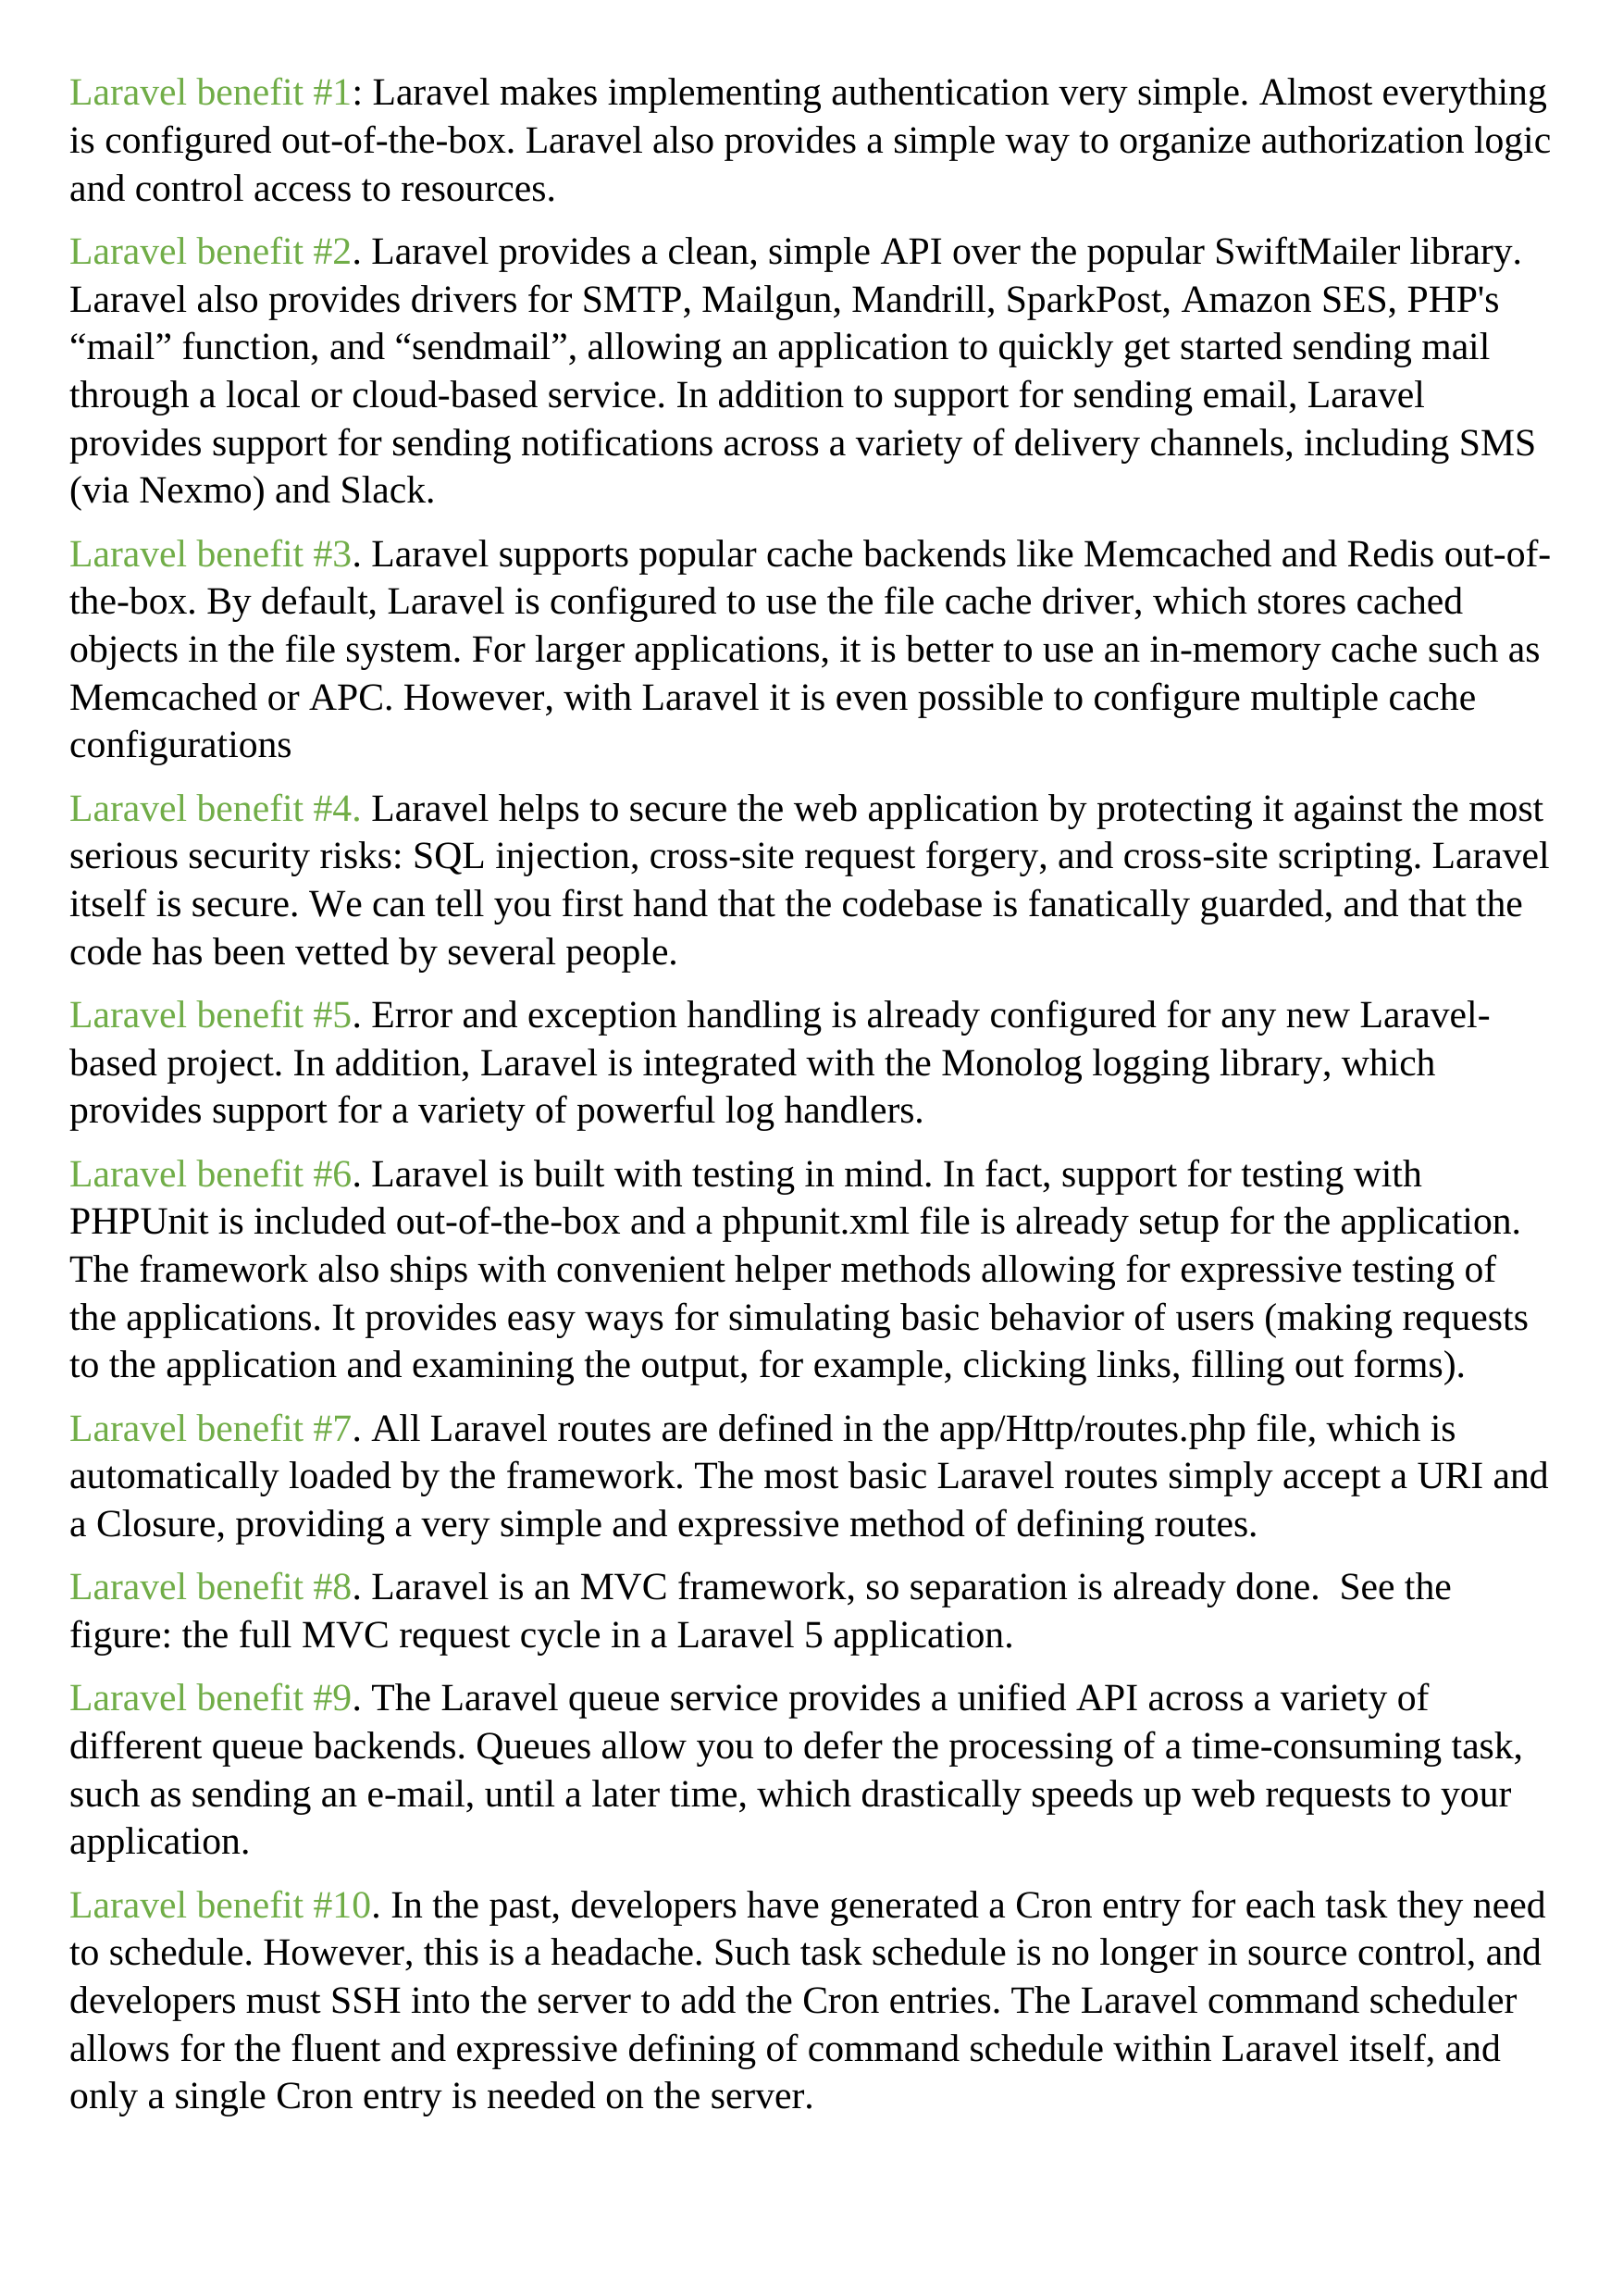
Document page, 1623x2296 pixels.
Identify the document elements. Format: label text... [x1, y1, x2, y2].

text Laravel benefit #3. Laravel supports popular cache backends like Memcached and Redis out-of-the-box. By default, Laravel is configured to use the file cache driver, which stores cached objects in the file system. For larger applications, it is better to use an in-memory cache such as Memcached or APC. However, with Laravel it is even possible to configure multiple cache configurations [69, 530, 1554, 766]
text Laravel benefit #2. Laravel provides a clean, simple API over the popular SwiftMailer library. Laravel also provides drivers for SMTP, Mailgun, Mandrill, SparkPost, Amazon SES, PHP's “mail” function, and “sendmail”, allowing an application to quickly get started sending mail through a local or cloud-based service. In addition to support for sending email, Laravel provides support for sending notifications across a variety of delivery channels, including SMS (via Nexmo) and Slack. [69, 229, 1554, 512]
text Laravel benefit #7. All Laravel routes are defined in the app/Http/routes.php file, which is automatically loaded by the framework. The most basic Laravel routes simply accept a URI and a Closure, providing a very simple and expressive method of defining routes. [69, 1405, 1554, 1545]
text Laravel benefit #1: Laravel makes implementing authentication very simple. Almost everything is configured out-of-the-box. Laravel also provides a simple way to organize authorization logic and control access to resources. [69, 69, 1554, 209]
text Laravel benefit #4. Laravel helps to secure the web application by protecting it against the most serious security risks: SQL injection, cross-site request forgery, and cross-site scripting. Laravel itself is secure. We can tell you first hand that the codebase is fanatically guarded, and that the code has been vetted by several people. [69, 785, 1554, 973]
text Laravel benefit #6. Laravel is built with testing in mind. In fact, support for testing with PHPUnit is included out-of-the-box and a phpunit.xml file is already setup for the application. The framework also ships with convenient helper methods allowing for expressive testing of the applications. It provides easy ways for simulating basic behavior of users (making requests to the application and examining the output, for example, clicking links, filling out forms). [69, 1150, 1554, 1386]
text Laravel benefit #8. Laravel is an MVC framework, so separation is already done. See the figure: the full MVC request cycle in a Laravel 5 application. [69, 1564, 1554, 1656]
text Laravel benefit #5. Error and exception handling is already configured for any new Laravel-based project. In addition, Laravel is integrated with the Monolog logging library, which provides support for a variety of powerful log handlers. [69, 992, 1554, 1132]
text Laravel benefit #9. The Laravel queue service provides a unified API across a variety of different queue backends. Queues allow you to defer the processing of a time-consuming task, such as sending an e-mail, until a later time, which drastically speeds up web requests to your application. [69, 1675, 1554, 1863]
text Laravel benefit #10. In the past, developers have generated a Cron entry for each task they need to schedule. However, this is a headache. Such task schedule is no longer in source control, and developers must SSH into the server to add the Cron entries. The Laravel command scheduler allows for the fluent and expressive defining of command schedule within Laravel itself, and only a single Cron entry is needed on the server. [69, 1881, 1554, 2117]
